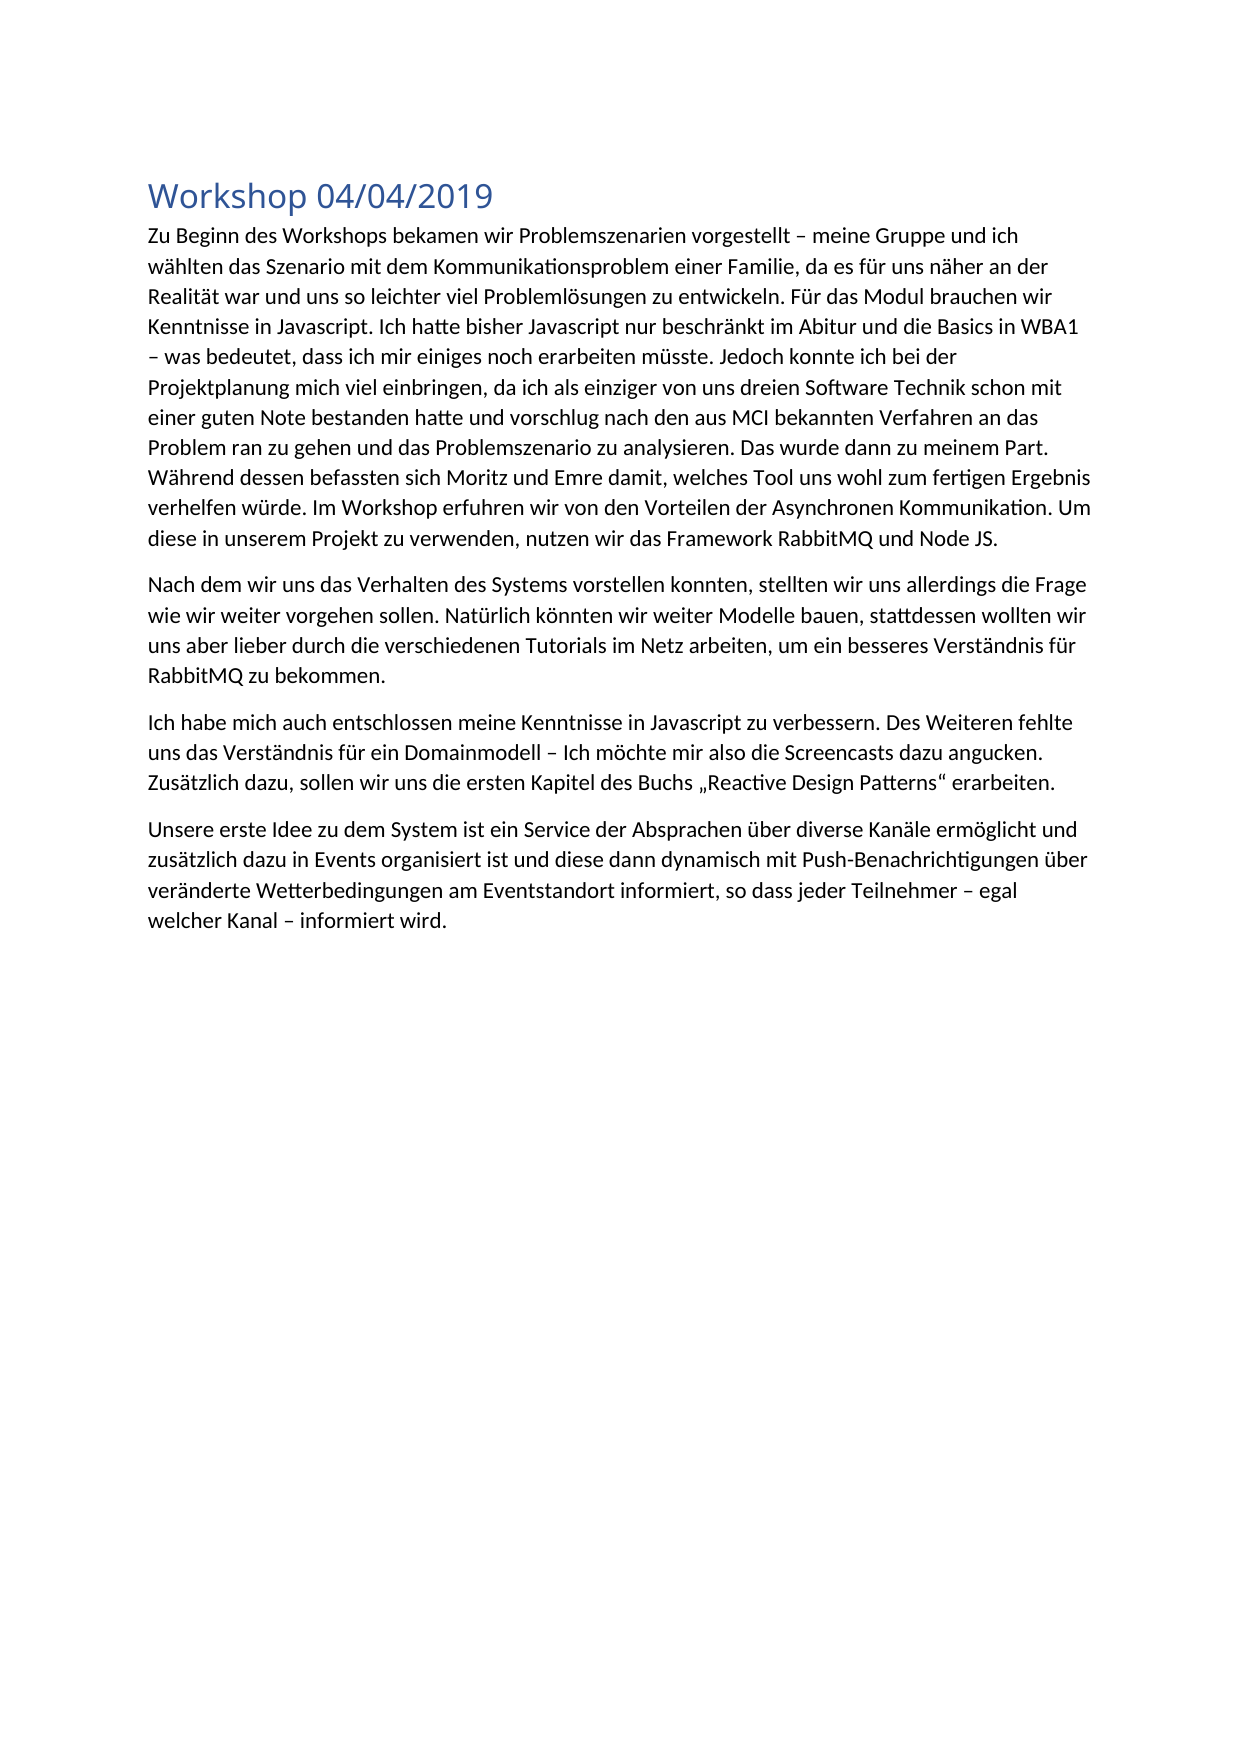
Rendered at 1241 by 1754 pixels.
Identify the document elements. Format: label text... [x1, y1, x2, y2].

text Nach dem wir uns das Verhalten des Systems vorstellen konnten, stellten wir uns allerdings die Frage wie wir weiter vorgehen sollen. Natürlich könnten wir weiter Modelle bauen, stattdessen wollten wir uns aber lieber durch die verschiedenen Tutorials im Netz arbeiten, um ein besseres Verständnis für RabbitMQ zu bekommen. [148, 571, 1093, 689]
text Unsere erste Idee zu dem System ist ein Service der Absprachen über diverse Kanäle ermöglicht und zusätzlich dazu in Events organisiert ist und diese dann dynamisch mit Push-Benachrichtigungen über veränderte Wetterbedingungen am Eventstandort informiert, so dass jeder Teilnehmer – egal welcher Kanal – informiert wird. [148, 815, 1093, 934]
text Zu Beginn des Workshops bekamen wir Problemszenarien vorgestellt – meine Gruppe und ich wählten das Szenario mit dem Kommunikationsproblem einer Familie, da es für uns näher an der Realität war und uns so leichter viel Problemlösungen zu entwickeln. Für das Modul brauchen wir Kenntnisse in Javascript. Ich hatte bisher Javascript nur beschränkt im Abitur und die Basics in WBA1 – was bedeutet, dass ich mir einiges noch erarbeiten müsste. Jedoch konnte ich bei der Projektplanung mich viel einbringen, da ich als einziger von uns dreien Software Technik schon mit einer guten Note bestanden hatte und vorschlug nach den aus MCI bekannten Verfahren an das Problem ran zu gehen und das Problemszenario zu analysieren. Das wurde dann zu meinem Part. Während dessen befassten sich Moritz und Emre damit, welches Tool uns wohl zum fertigen Ergebnis verhelfen würde. Im Workshop erfuhren wir von den Vorteilen der Asynchronen Kommunikation. Um diese in unserem Projekt zu verwenden, nutzen wir das Framework RabbitMQ und Node JS. [148, 222, 1093, 552]
text Ich habe mich auch entschlossen meine Kenntnisse in Javascript zu verbessern. Des Weiteren fehlte uns das Verständnis für ein Domainmodell – Ich möchte mir also die Screencasts dazu angucken. Zusätzlich dazu, sollen wir uns die ersten Kapitel des Buchs „Reactive Design Patterns“ erarbeiten. [148, 708, 1093, 796]
subtitle Workshop 04/04/2019 [148, 173, 1093, 218]
